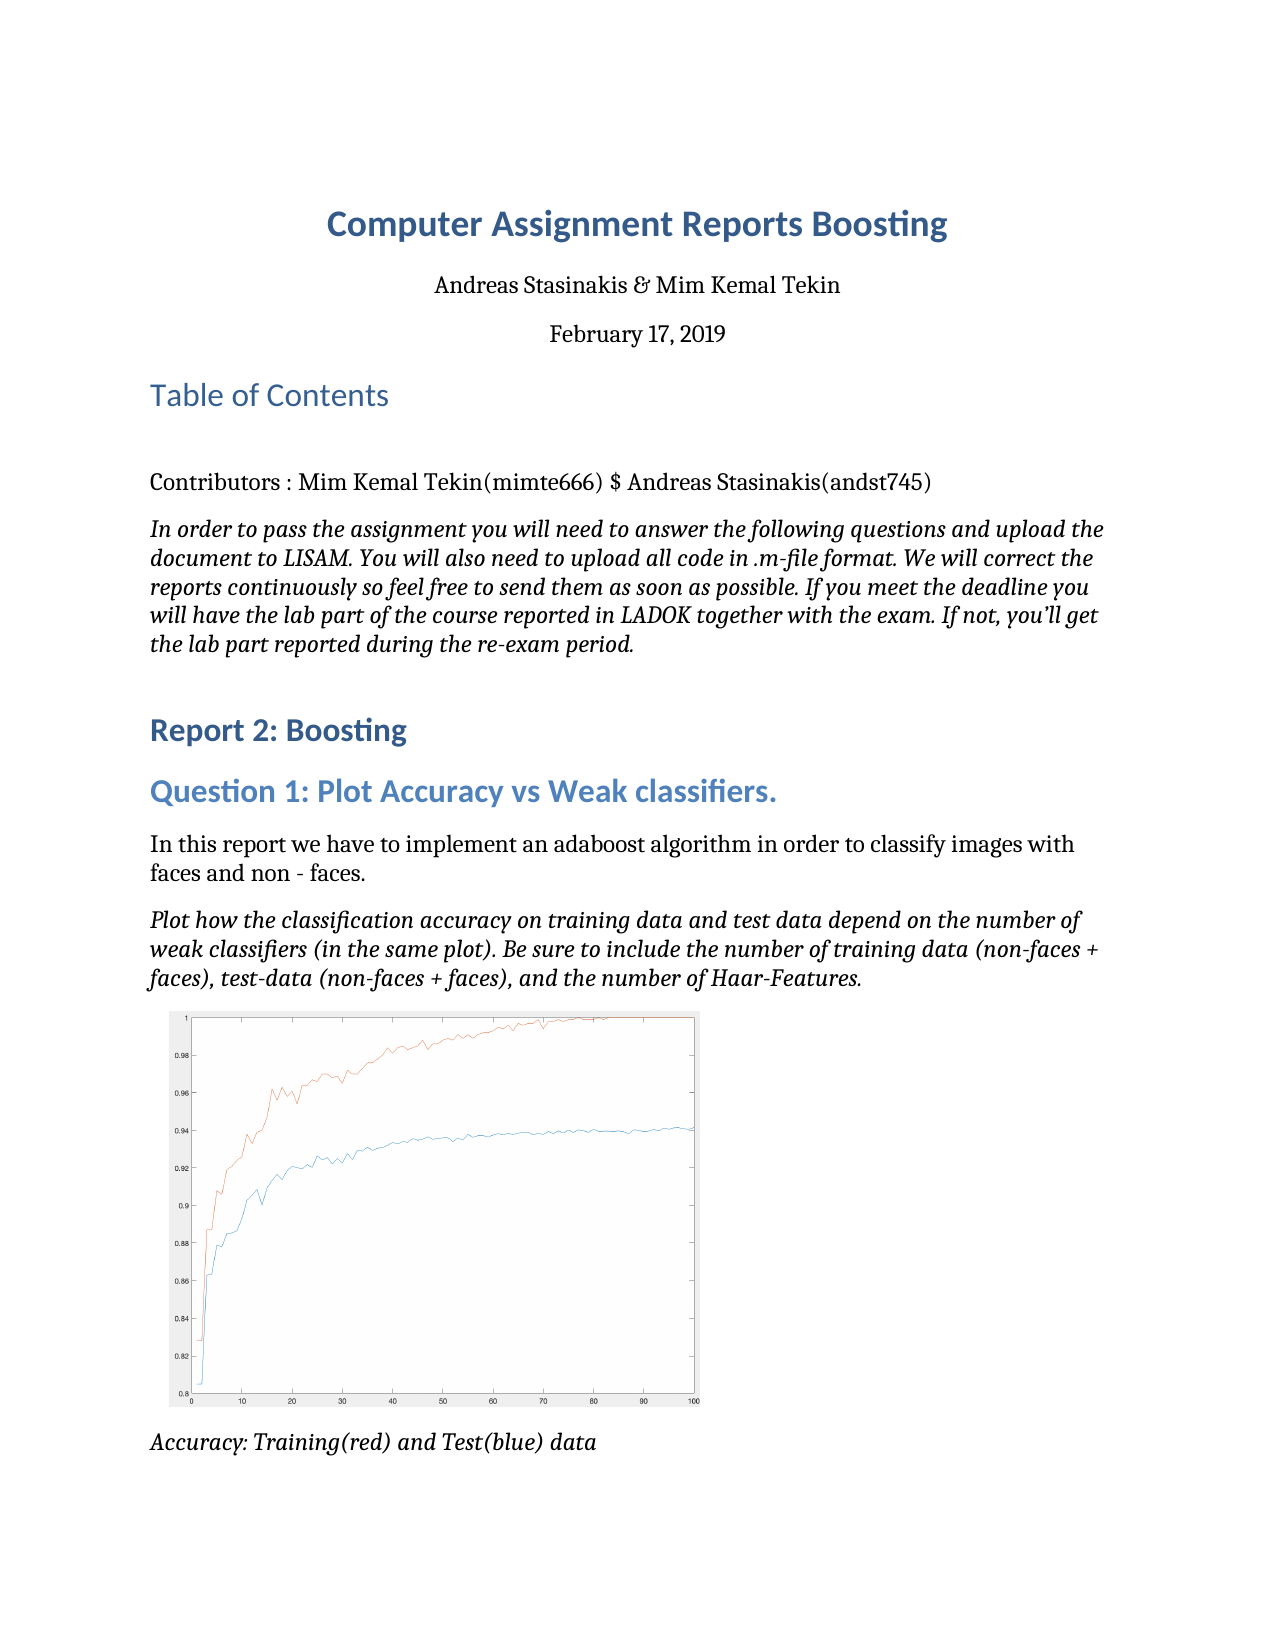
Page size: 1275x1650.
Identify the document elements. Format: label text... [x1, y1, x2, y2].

subtitle Report 2: Boosting [150, 709, 1125, 750]
text February 17, 2019 [150, 320, 1125, 349]
text Andreas Stasinakis & Mim Kemal Tekin [150, 271, 1125, 299]
text Contributors : Mim Kemal Tekin(mimte666) $ Andreas Stasinakis(andst745) [150, 468, 1125, 496]
title Computer Assignment Reports Boosting [150, 200, 1125, 246]
text In this report we have to implement an adaboost algorithm in order to classify images with faces and non - faces. [150, 830, 1125, 887]
text In order to pass the assignment you will need to answer the following questions and upload the document to LISAM. You will also need to upload all code in .m-file format. We will correct the reports continuously so feel free to send them as soon as possible. If you meet the deadline you will have the lab part of the course reported in LADOK together with the exam. If not, you’ll get the lab part reported during the re-exam period. [150, 515, 1125, 659]
picture [168, 1011, 700, 1407]
text Plot how the classification accuracy on training data and test data depend on the number of weak classifiers (in the same plot). Be sure to include the number of training data (non-faces + faces), test-data (non-faces + faces), and the number of Haar-Features. [150, 906, 1125, 992]
text Accuracy: Training(red) and Test(blue) data [150, 1428, 1125, 1456]
subtitle Question 1: Plot Accuracy vs Weak classifiers. [150, 771, 1125, 811]
